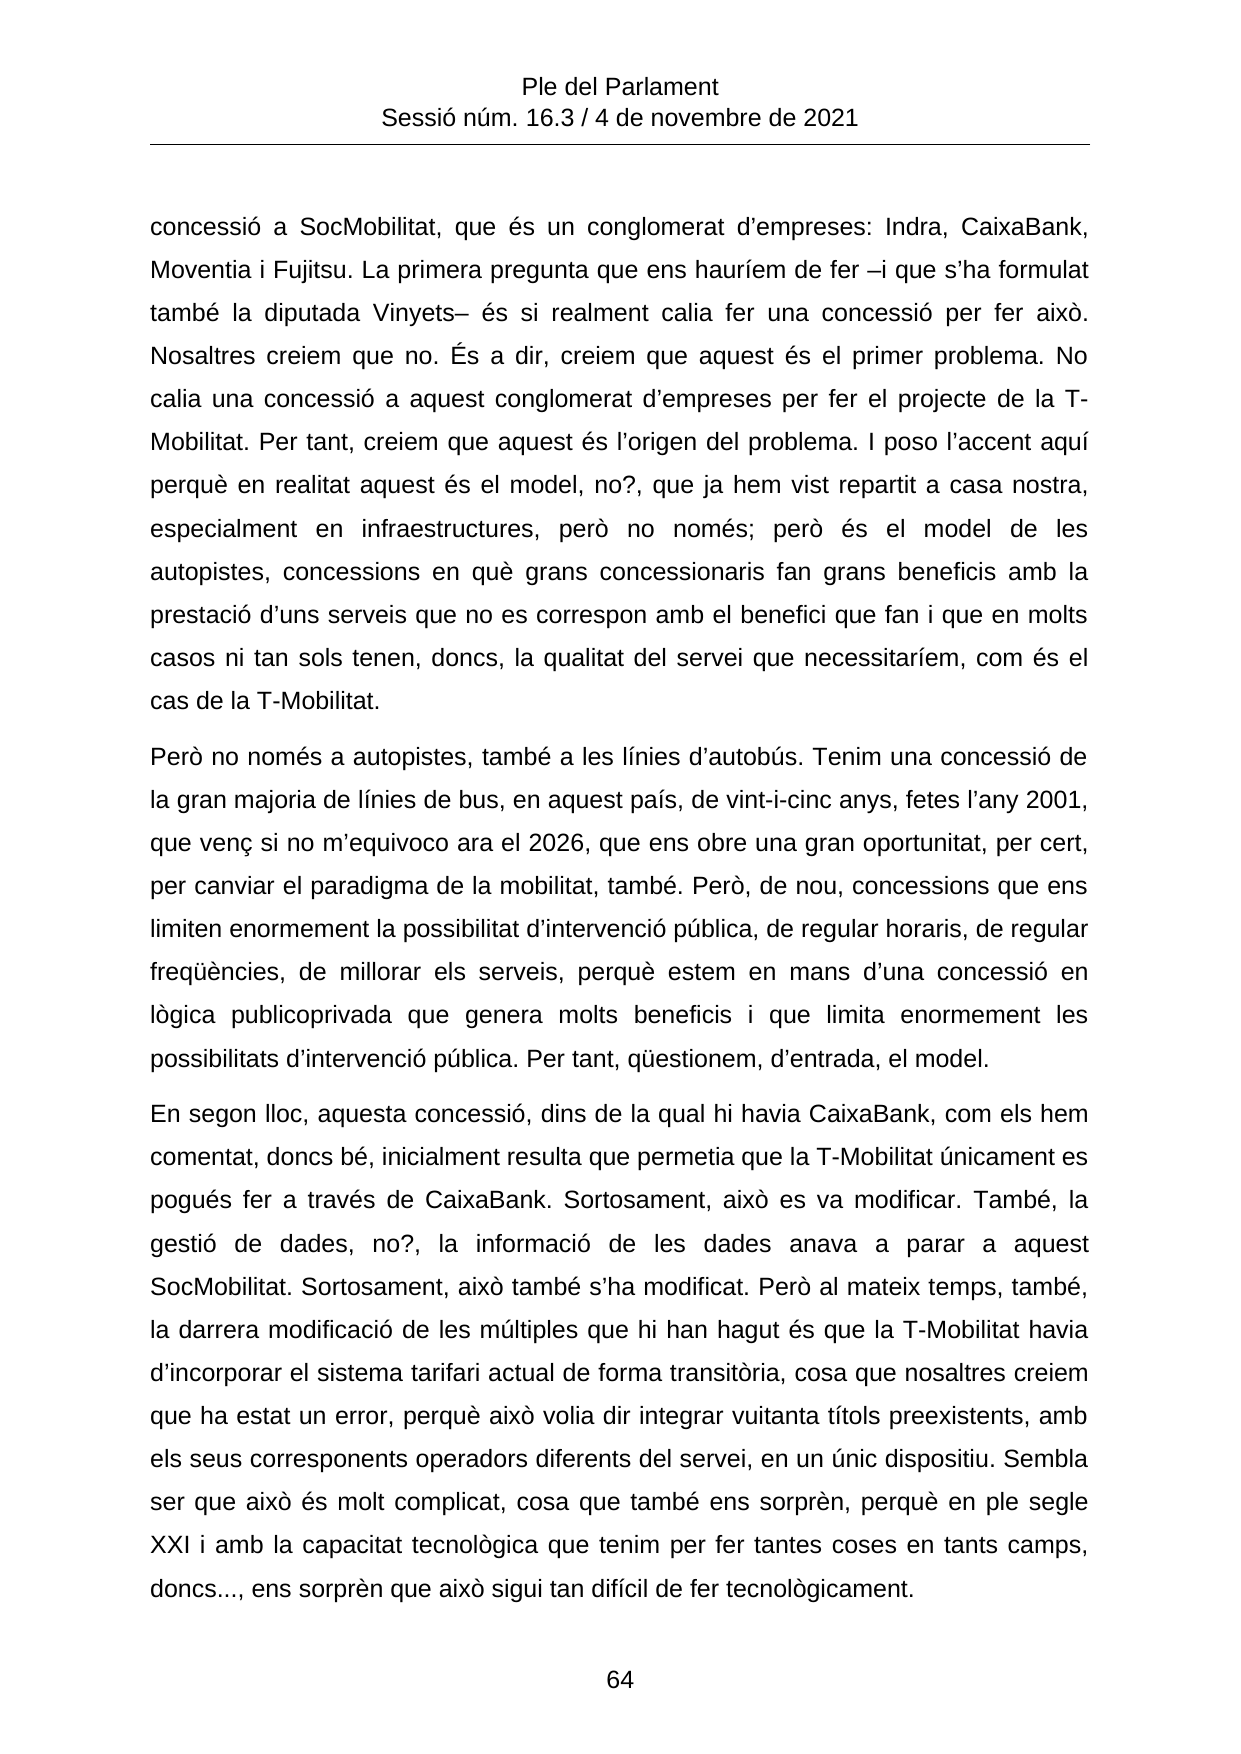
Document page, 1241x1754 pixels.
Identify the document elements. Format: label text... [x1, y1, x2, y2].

text En segon lloc, aquesta concessió, dins de la qual hi havia CaixaBank, com els hem comentat, doncs bé, inicialment resulta que permetia que la T-Mobilitat únicament es pogués fer a través de CaixaBank. Sortosament, això es va modificar. També, la gestió de dades, no?, la informació de les dades anava a parar a aquest SocMobilitat. Sortosament, això també s’ha modificat. Però al mateix temps, també, la darrera modificació de les múltiples que hi han hagut és que la T-Mobilitat havia d’incorporar el sistema tarifari actual de forma transitòria, cosa que nosaltres creiem que ha estat un error, perquè això volia dir integrar vuitanta títols preexistents, amb els seus corresponents operadors diferents del servei, en un únic dispositiu. Sembla ser que això és molt complicat, cosa que també ens sorprèn, perquè en ple segle XXI i amb la capacitat tecnològica que tenim per fer tantes coses en tants camps, doncs..., ens sorprèn que això sigui tan difícil de fer tecnològicament. [150, 1099, 1090, 1602]
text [150, 212, 1090, 715]
text Però no només a autopistes, també a les línies d’autobús. Tenim una concessió de la gran majoria de línies de bus, en aquest país, de vint-i-cinc anys, fetes l’any 2001, que venç si no m’equivoco ara el 2026, que ens obre una gran oportunitat, per cert, per canviar el paradigma de la mobilitat, també. Però, de nou, concessions que ens limiten enormement la possibilitat d’intervenció pública, de regular horaris, de regular freqüències, de millorar els serveis, perquè estem en mans d’una concessió en lògica publicoprivada que genera molts beneficis i que limita enormement les possibilitats d’intervenció pública. Per tant, qüestionem, d’entrada, el model. [150, 742, 1090, 1072]
